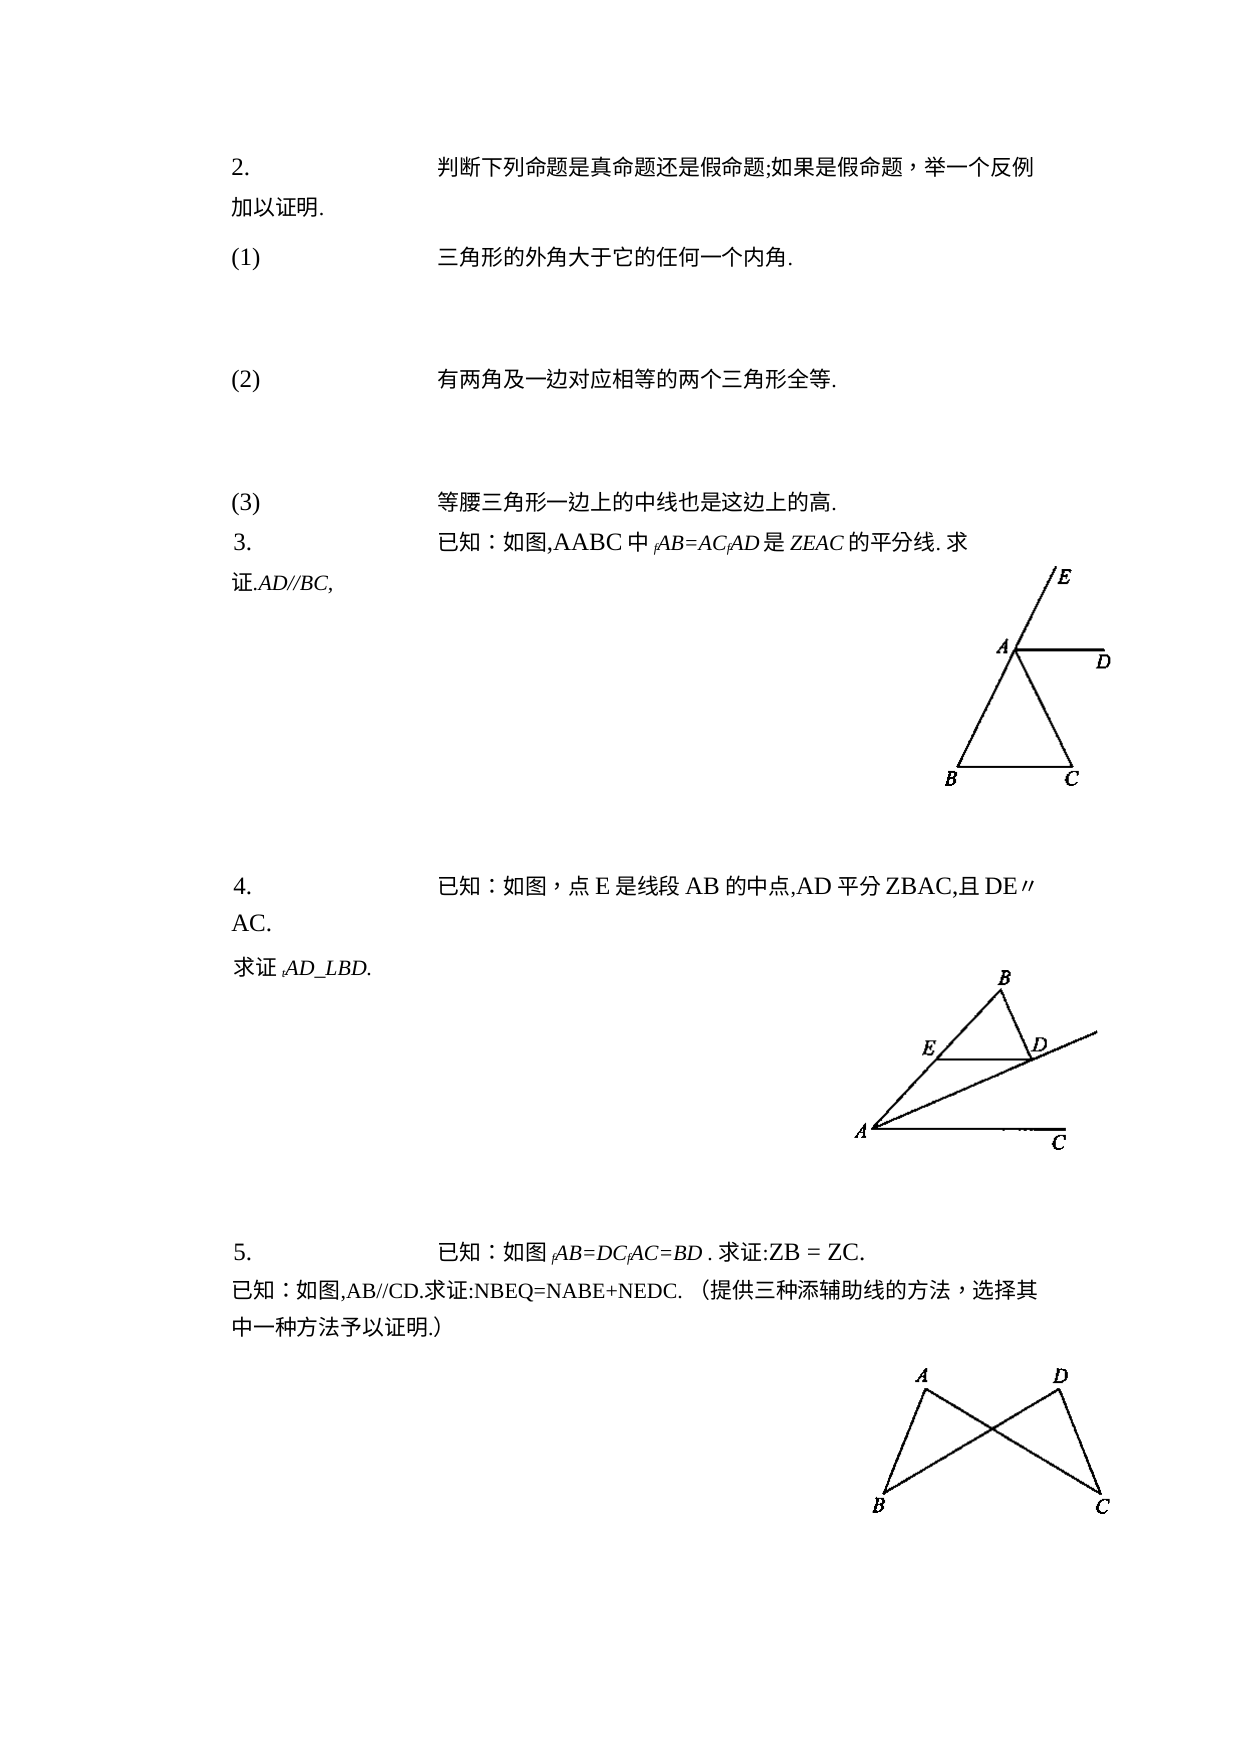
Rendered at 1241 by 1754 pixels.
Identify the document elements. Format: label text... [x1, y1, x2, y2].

list 判断下列命题是真命题还是假命题;如果是假命题，举一个反例加以证明. [231, 150, 1053, 221]
list 已知：如图 fAB=DCfAC=BD . 求证:ZB = ZC. [231, 1235, 1053, 1267]
list 已知：如图,AABC中fAB=ACfAD是ZEAC的平分线. 求证.AD//BC, [231, 525, 1053, 596]
picture [872, 1368, 1110, 1514]
list 三角形的外角大于它的任何一个内角. [231, 239, 1053, 271]
text 求证 tAD_LBD. [231, 950, 1053, 982]
picture [854, 970, 1098, 1150]
picture [944, 566, 1111, 786]
text 已知：如图,AB//CD.求证:NBEQ=NABE+NEDC. （提供三种添辅助线的方法，选择其中一种方法予以证明.） [231, 1275, 1053, 1342]
list 已知：如图，点E是线段AB的中点,AD平分ZBAC,且DE〃AC. [231, 869, 1053, 936]
list 等腰三角形一边上的中线也是这边上的高. [231, 485, 1053, 517]
list 有两角及一边对应相等的两个三角形全等. [231, 362, 1053, 394]
